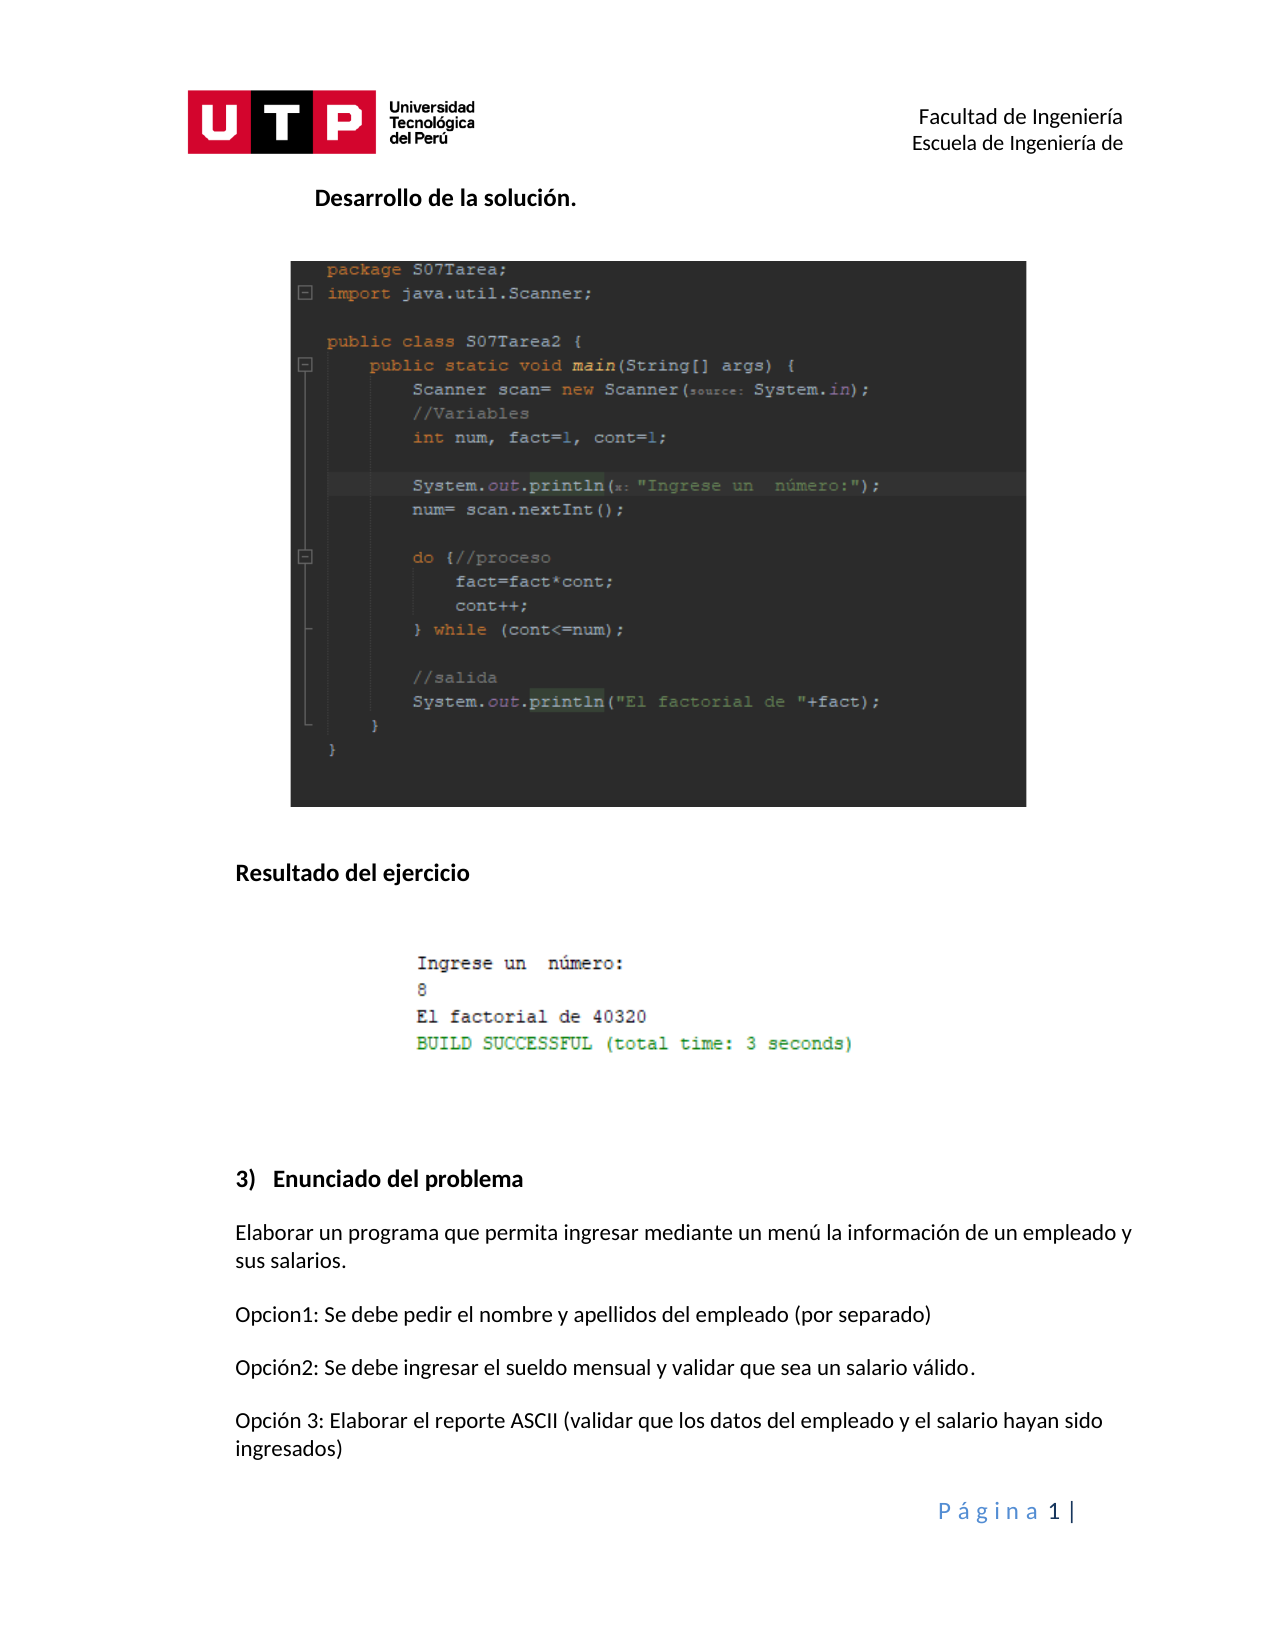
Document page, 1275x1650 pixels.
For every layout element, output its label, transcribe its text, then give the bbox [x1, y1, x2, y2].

picture [187, 90, 475, 154]
text Opción2: Se debe ingresar el sueldo mensual y validar que sea un salario válido​. [164, 1353, 1154, 1381]
text Desarrollo de la solución. [239, 182, 595, 212]
text Elaborar un programa que permita ingresar mediante un menú la información de un empleado y sus salarios​. [235, 1218, 1154, 1274]
text Resultado del ejercicio [235, 857, 595, 887]
list Enunciado del problema [235, 1163, 1154, 1193]
text Opción 3: Elaborar el reporte ASCII (validar que los datos del empleado y el salario hayan sido ingresados​) [235, 1406, 1154, 1490]
text Opcion1: Se debe pedir el nombre y apellidos del empleado (por separado)​ [164, 1300, 1154, 1328]
picture [290, 261, 1027, 807]
picture [395, 949, 879, 1078]
